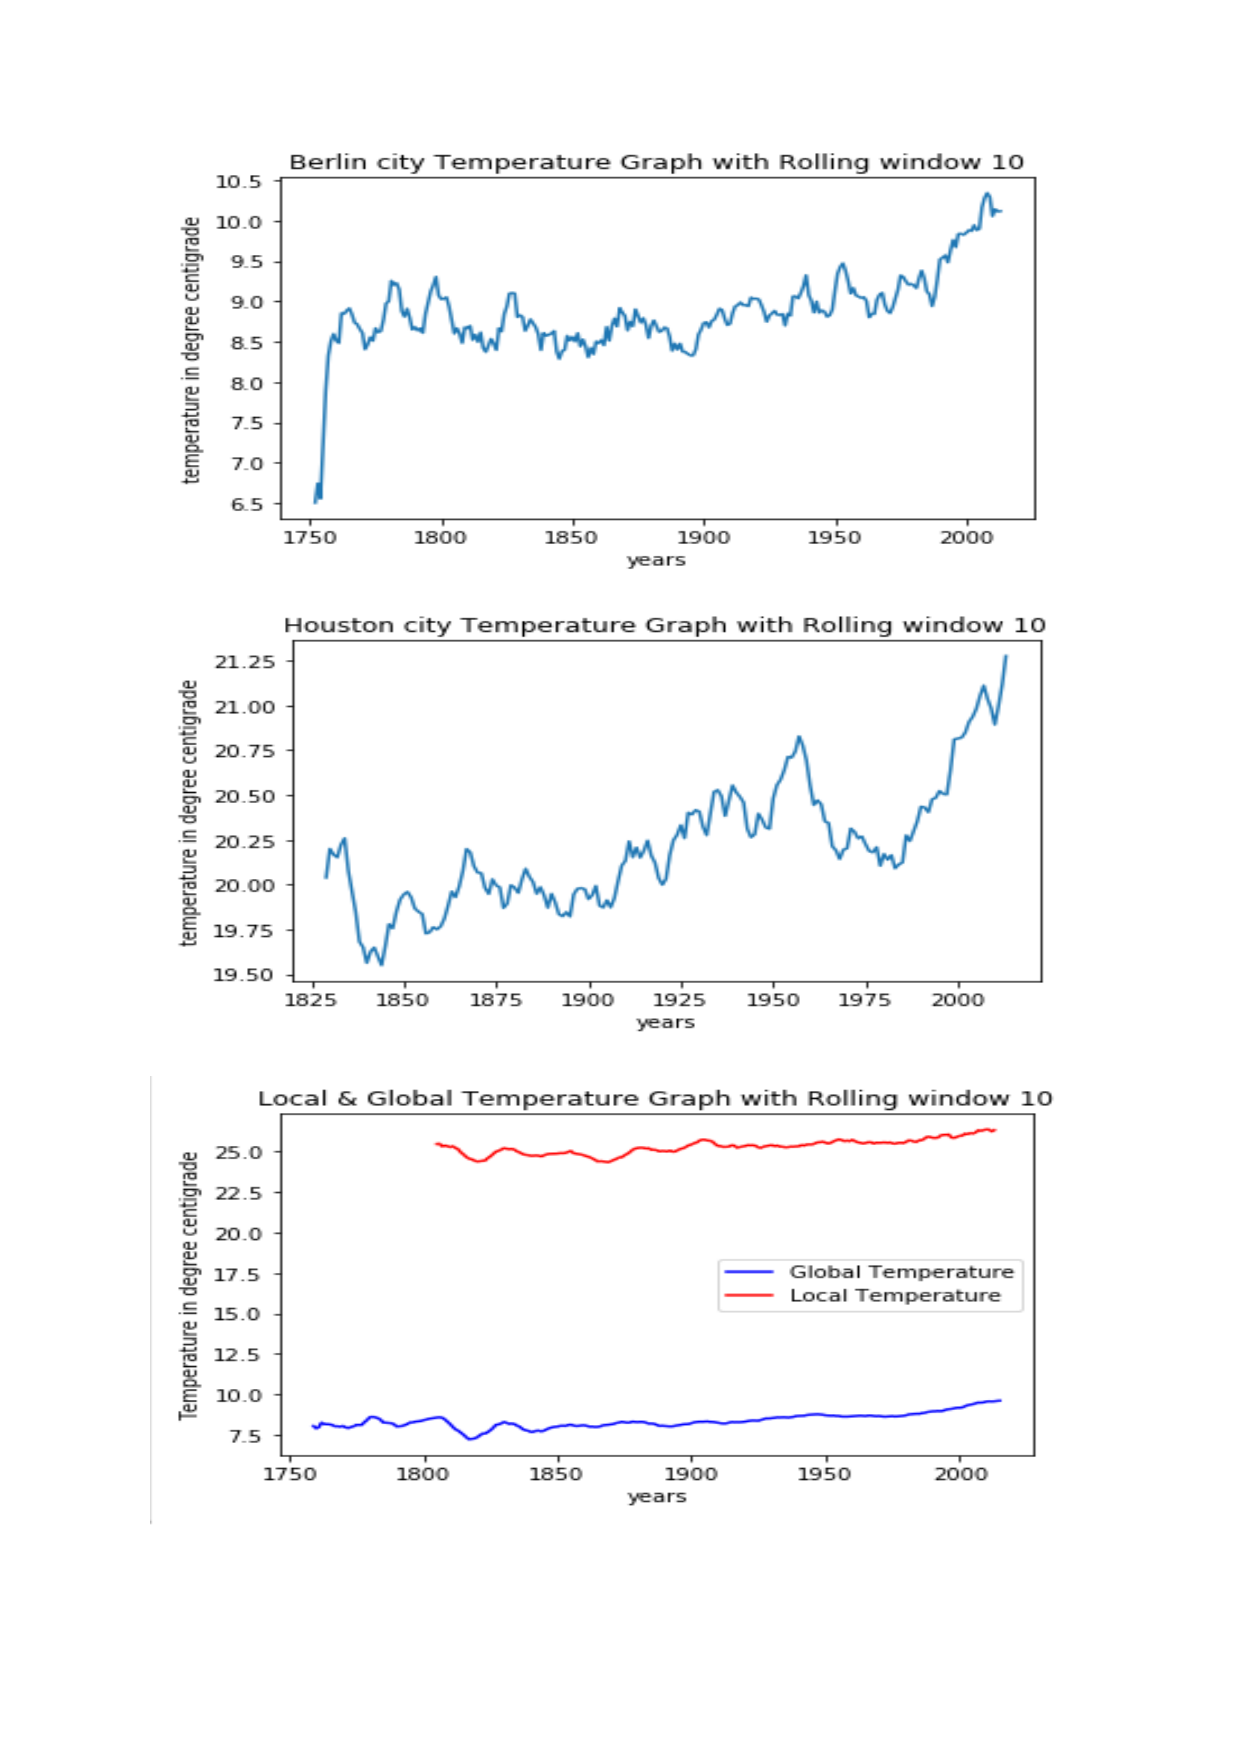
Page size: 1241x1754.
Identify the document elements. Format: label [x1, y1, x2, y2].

picture [150, 1076, 1114, 1526]
picture [150, 150, 1127, 580]
picture [150, 598, 1088, 1058]
